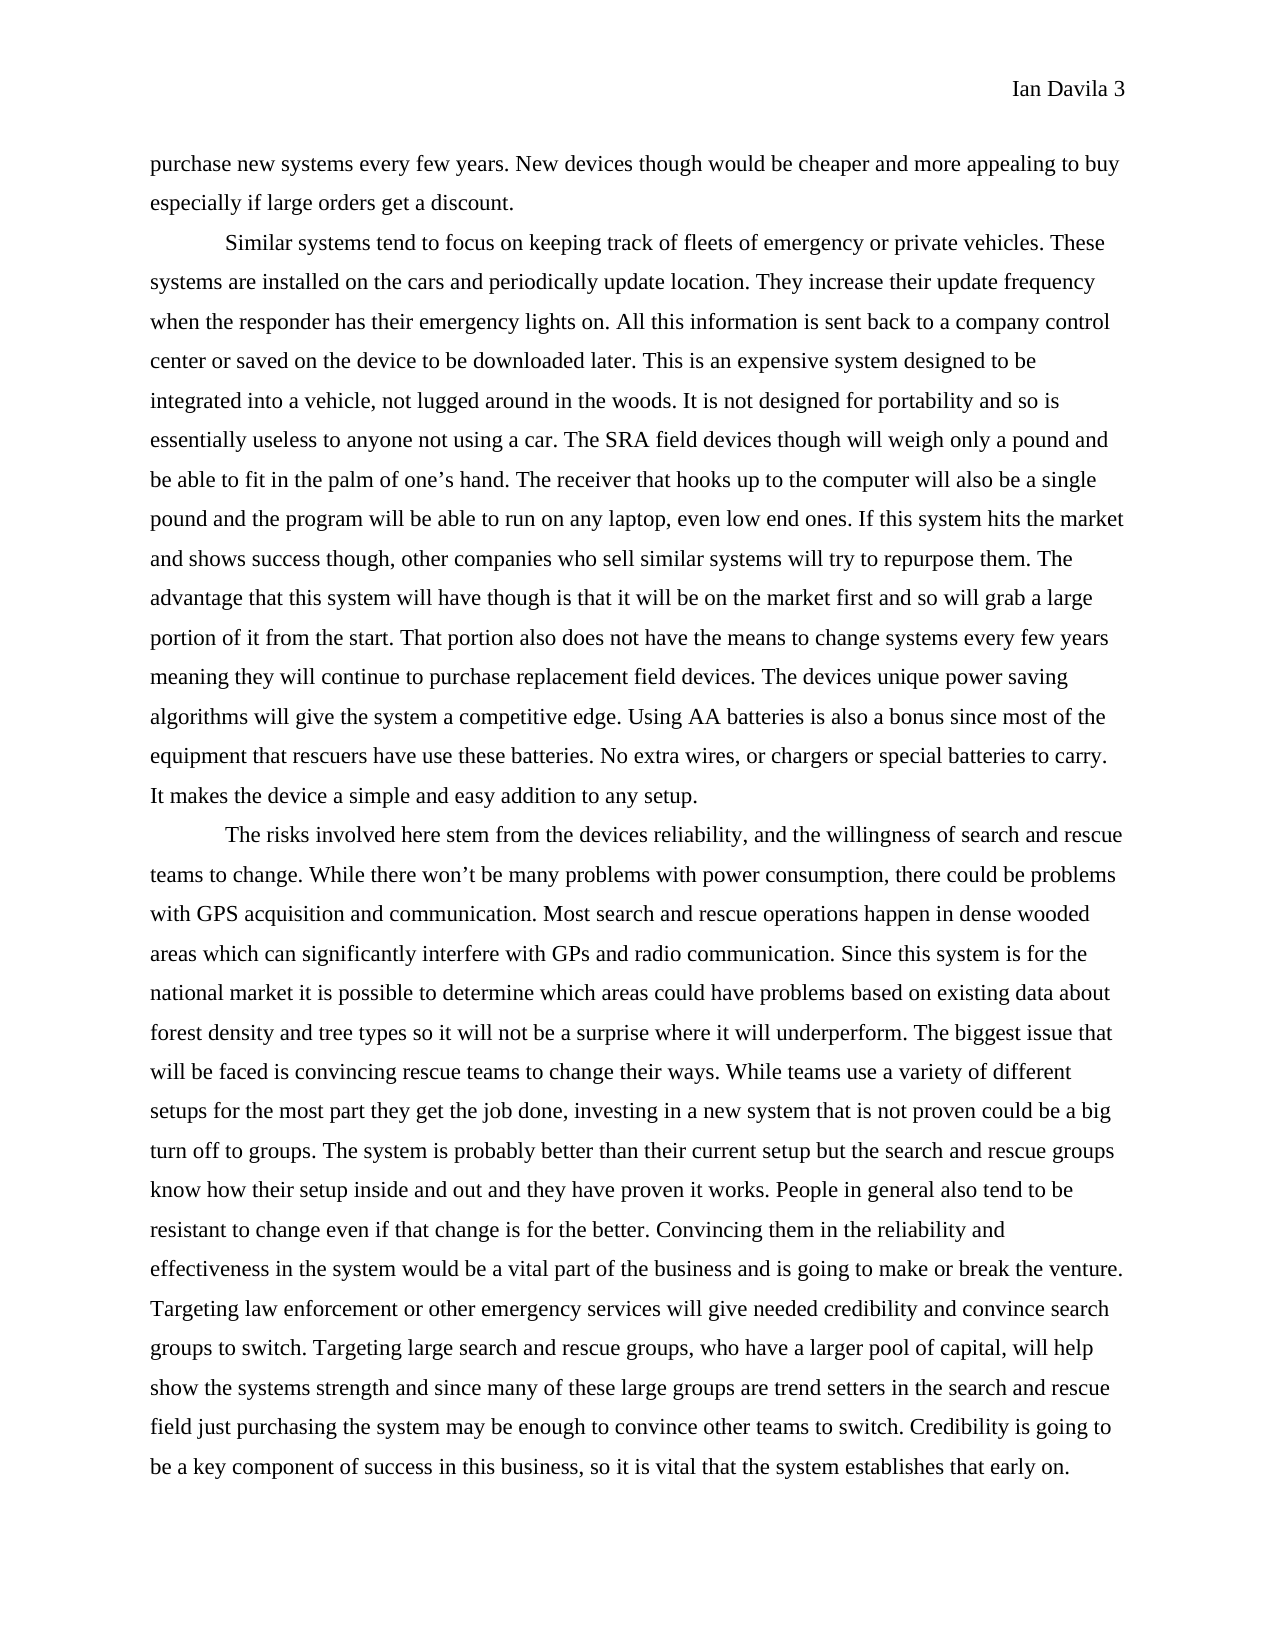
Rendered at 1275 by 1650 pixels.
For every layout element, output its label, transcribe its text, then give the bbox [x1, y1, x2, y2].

text Similar systems tend to focus on keeping track of fleets of emergency or private vehicles. These systems are installed on the cars and periodically update location. They increase their update frequency when the responder has their emergency lights on. All this information is sent back to a company control center or saved on the device to be downloaded later. This is an expensive system designed to be integrated into a vehicle, not lugged around in the woods. It is not designed for portability and so is essentially useless to anyone not using a car. The SRA field devices though will weigh only a pound and be able to fit in the palm of one’s hand. The receiver that hooks up to the computer will also be a single pound and the program will be able to run on any laptop, even low end ones. If this system hits the market and shows success though, other companies who sell similar systems will try to repurpose them. The advantage that this system will have though is that it will be on the market first and so will grab a large portion of it from the start. That portion also does not have the means to change systems every few years meaning they will continue to purchase replacement field devices. The devices unique power saving algorithms will give the system a competitive edge. Using AA batteries is also a bonus since most of the equipment that rescuers have use these batteries. No extra wires, or chargers or special batteries to carry. It makes the device a simple and easy addition to any setup. [150, 229, 1125, 808]
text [150, 150, 1125, 216]
text The risks involved here stem from the devices reliability, and the willingness of search and rescue teams to change. While there won’t be many problems with power consumption, there could be problems with GPS acquisition and communication. Most search and rescue operations happen in dense wooded areas which can significantly interfere with GPs and radio communication. Since this system is for the national market it is possible to determine which areas could have problems based on existing data about forest density and tree types so it will not be a surprise where it will underperform. The biggest issue that will be faced is convincing rescue teams to change their ways. While teams use a variety of different setups for the most part they get the job done, investing in a new system that is not proven could be a big turn off to groups. The system is probably better than their current setup but the search and rescue groups know how their setup inside and out and they have proven it works. People in general also tend to be resistant to change even if that change is for the better. Convincing them in the reliability and effectiveness in the system would be a vital part of the business and is going to make or break the venture. Targeting law enforcement or other emergency services will give needed credibility and convince search groups to switch. Targeting large search and rescue groups, who have a larger pool of capital, will help show the systems strength and since many of these large groups are trend setters in the search and rescue field just purchasing the system may be enough to convince other teams to switch. Credibility is going to be a key component of success in this business, so it is vital that the system establishes that early on. [150, 821, 1125, 1479]
